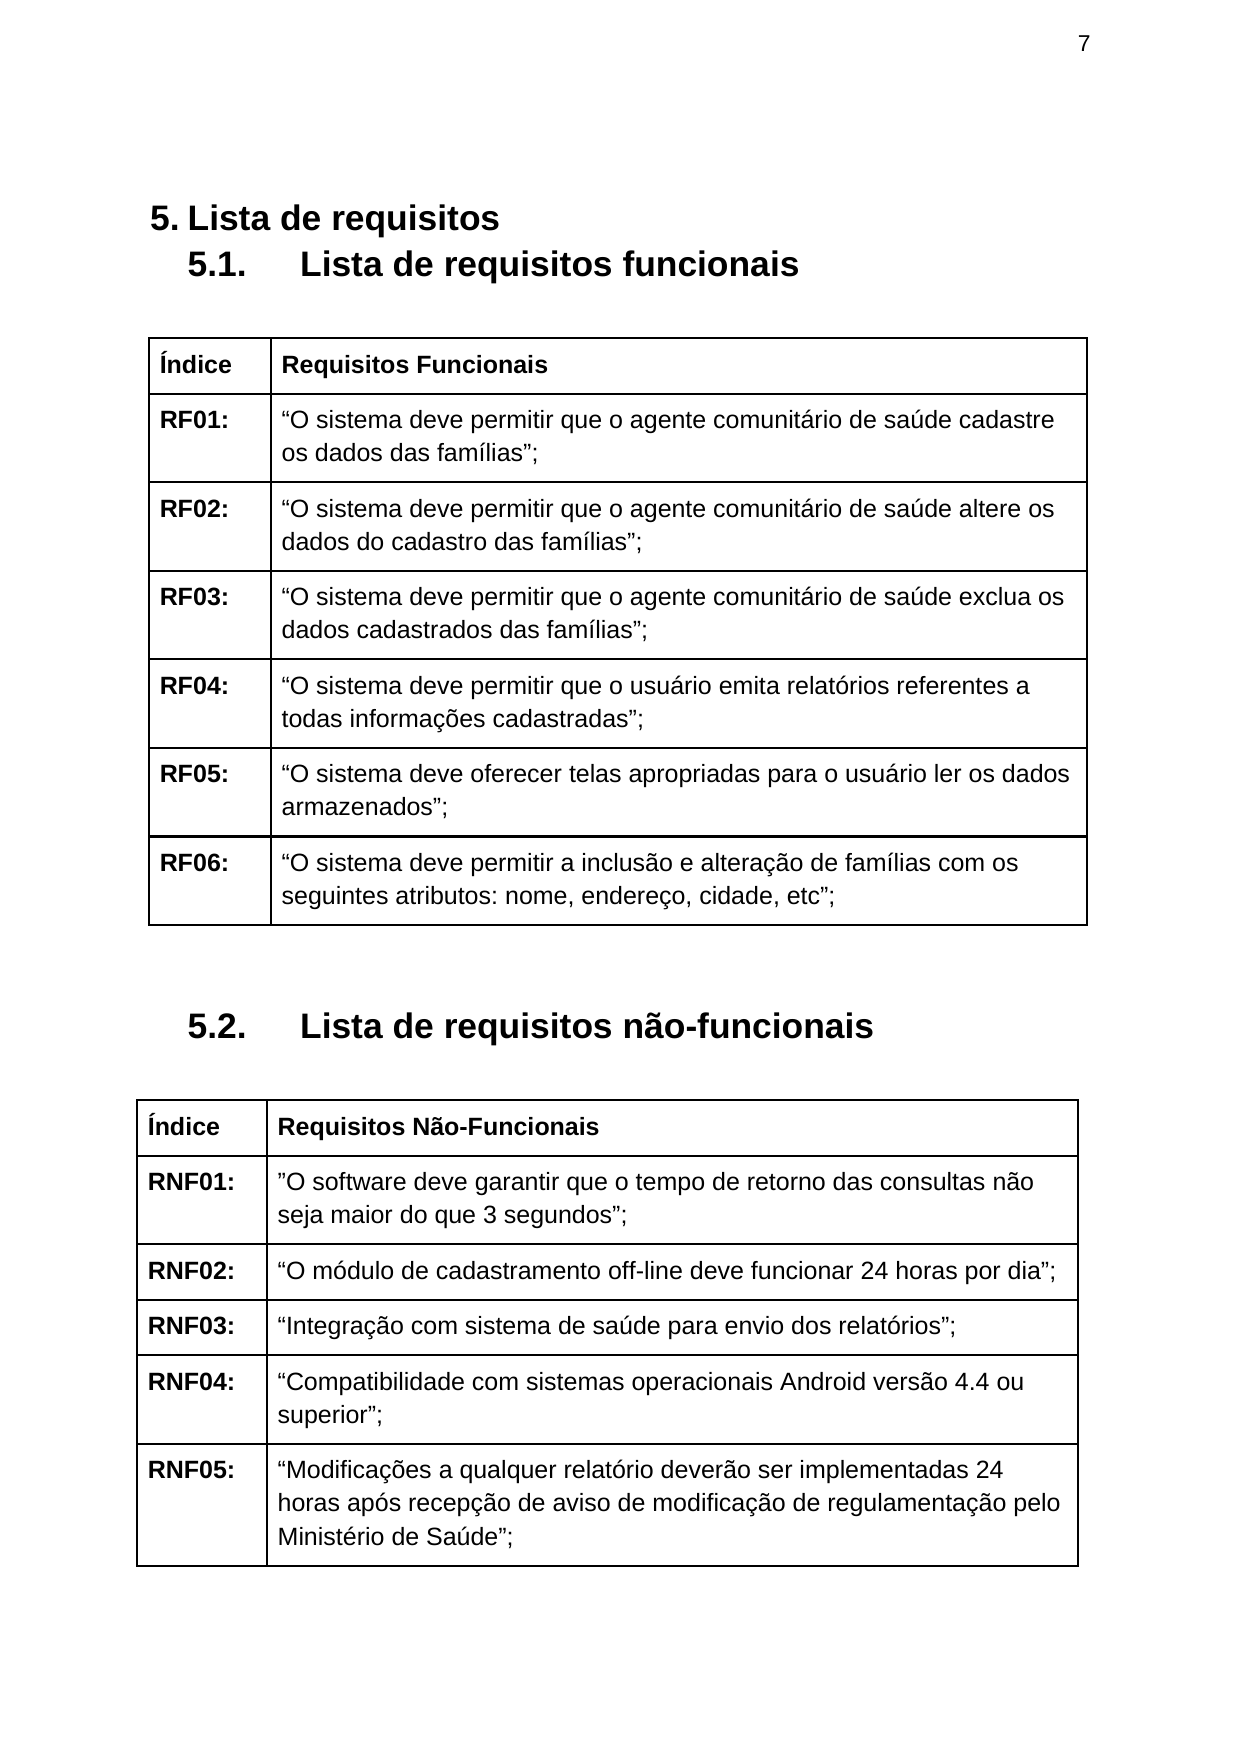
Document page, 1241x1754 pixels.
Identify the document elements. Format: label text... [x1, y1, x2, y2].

table_cell “Modificações a qualquer relatório deverão ser implementadas 24 horas após recepção de aviso de modificação de regulamentação pelo Ministério de Saúde”; [268, 1445, 1077, 1564]
table_cell “O sistema deve permitir que o agente comunitário de saúde altere os dados do cadastro das famílias”; [272, 483, 1086, 570]
table_cell “Compatibilidade com sistemas operacionais Android versão 4.4 ou superior”; [268, 1356, 1077, 1443]
table_cell “O sistema deve oferecer telas apropriadas para o usuário ler os dados armazenados”; [272, 749, 1086, 835]
table_cell RF06: [150, 838, 270, 924]
table_header Requisitos Funcionais [272, 339, 1086, 393]
table_cell “O módulo de cadastramento off-line deve funcionar 24 horas por dia”; [268, 1245, 1077, 1299]
table_cell RNF04: [138, 1356, 266, 1443]
table_cell “Integração com sistema de saúde para envio dos relatórios”; [268, 1301, 1077, 1354]
table_cell RNF03: [138, 1301, 266, 1354]
table_cell RNF05: [138, 1445, 266, 1564]
table_cell RF01: [150, 395, 270, 481]
table_cell RF04: [150, 660, 270, 747]
table_cell RF02: [150, 483, 270, 570]
list Lista de requisitos não-funcionais [187, 1006, 1090, 1046]
table_cell RF03: [150, 572, 270, 658]
table_cell “O sistema deve permitir que o agente comunitário de saúde cadastre os dados das famílias”; [272, 395, 1086, 481]
table_header Índice [138, 1101, 266, 1155]
table_header Requisitos Não-Funcionais [268, 1101, 1077, 1155]
table_cell “O sistema deve permitir a inclusão e alteração de famílias com os seguintes atributos: nome, endereço, cidade, etc”; [272, 838, 1086, 924]
list Lista de requisitos [150, 197, 1090, 237]
table_cell RF05: [150, 749, 270, 835]
table_header Índice [150, 339, 270, 393]
table_cell “O sistema deve permitir que o usuário emita relatórios referentes a todas informações cadastradas”; [272, 660, 1086, 747]
table_cell “O sistema deve permitir que o agente comunitário de saúde exclua os dados cadastrados das famílias”; [272, 572, 1086, 658]
list Lista de requisitos funcionais [187, 243, 1090, 284]
table_cell RNF01: [138, 1157, 266, 1243]
table_cell ”O software deve garantir que o tempo de retorno das consultas não seja maior do que 3 segundos”; [268, 1157, 1077, 1243]
table_cell RNF02: [138, 1245, 266, 1299]
